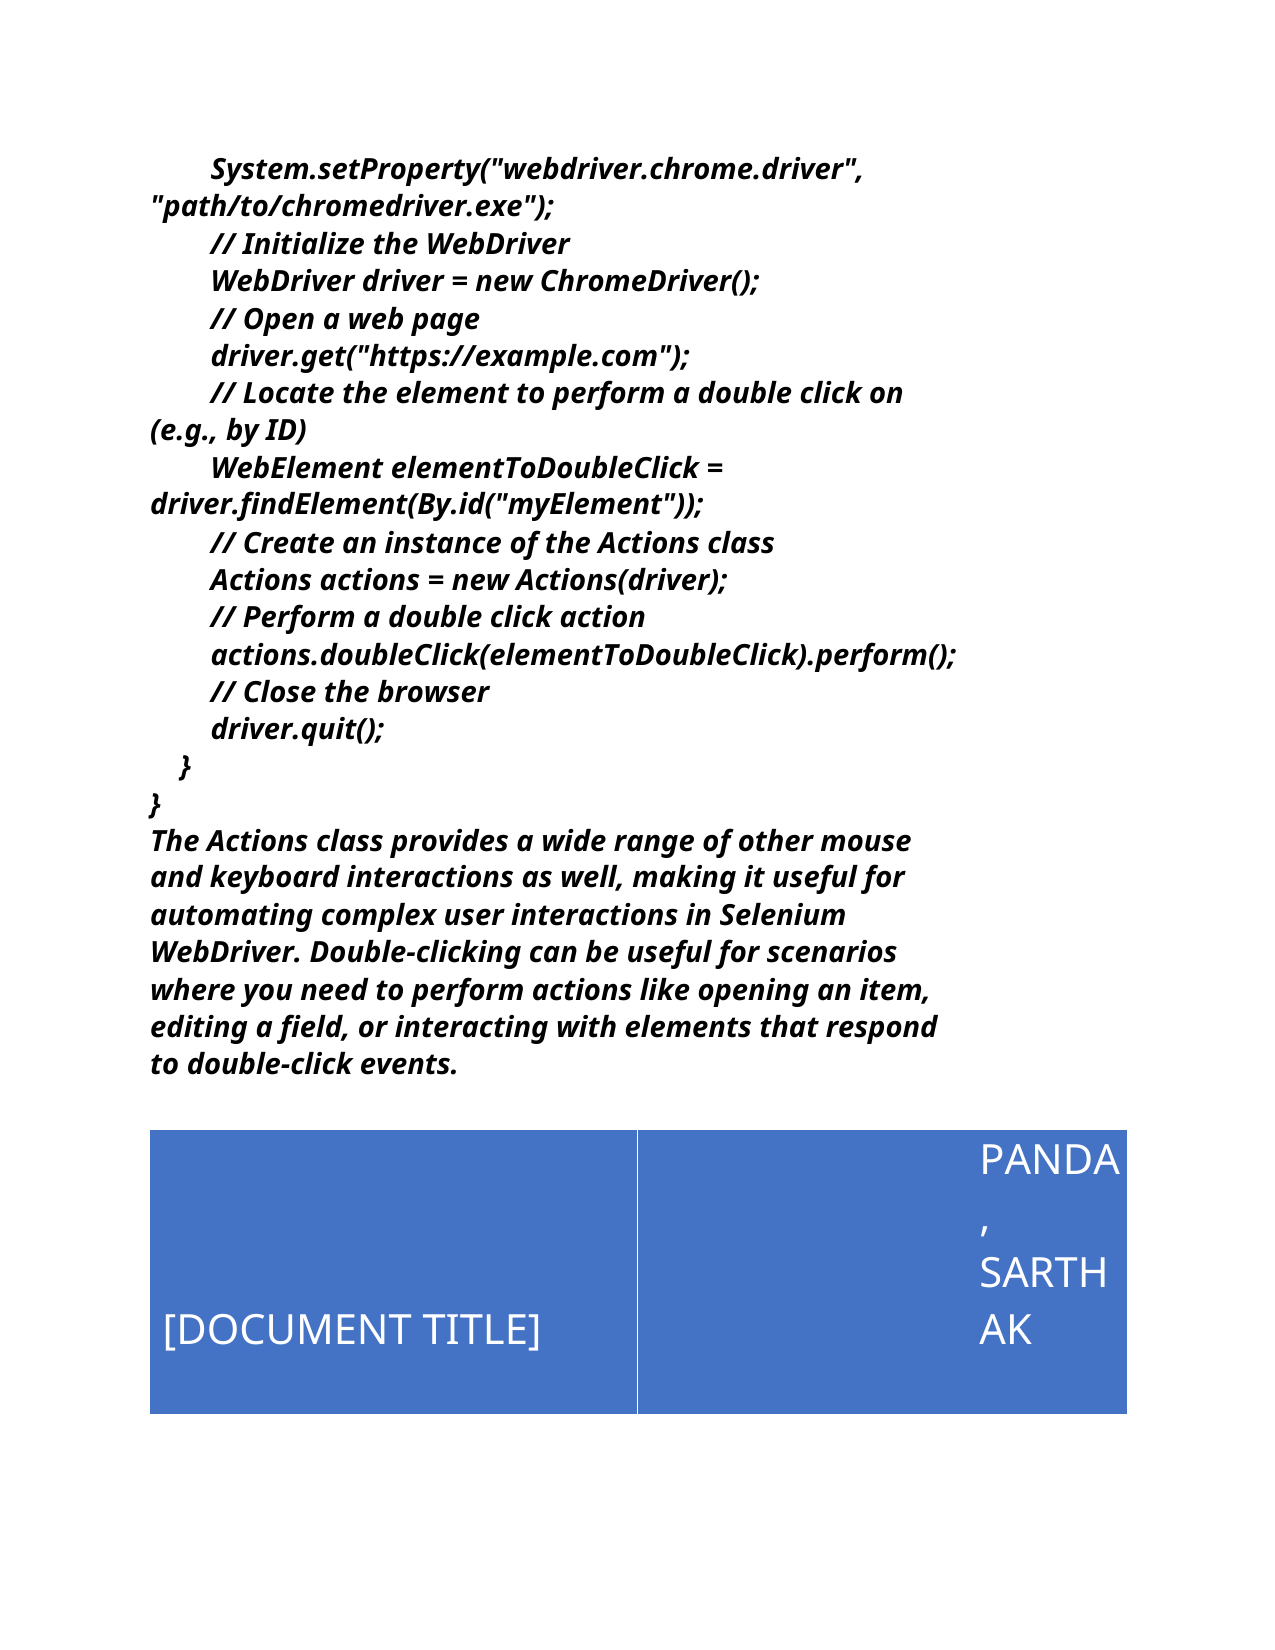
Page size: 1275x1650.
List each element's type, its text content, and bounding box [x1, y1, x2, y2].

text The Actions class provides a wide range of other mouse and keyboard interactions as well, making it useful for automating complex user interactions in Selenium WebDriver. Double-clicking can be useful for scenarios where you need to perform actions like opening an item, editing a field, or interacting with elements that respond to double-click events. [150, 822, 971, 1083]
text // Create an instance of the Actions class [150, 523, 971, 561]
text WebDriver driver = new ChromeDriver(); [150, 262, 971, 299]
text WebElement elementToDoubleClick = driver.findElement(By.id("myElement")); [150, 448, 971, 523]
text // Perform a double click action [150, 598, 971, 635]
text } [150, 784, 971, 822]
text // Close the browser [150, 672, 971, 710]
text Actions actions = new Actions(driver); [150, 561, 971, 598]
text // Locate the element to perform a double click on (e.g., by ID) [150, 374, 971, 448]
text System.setProperty("webdriver.chrome.driver", "path/to/chromedriver.exe"); [150, 150, 971, 225]
text actions.doubleClick(elementToDoubleClick).perform(); [150, 635, 971, 672]
text // Initialize the WebDriver [150, 225, 971, 262]
table_cell [150, 1357, 637, 1414]
text } [150, 747, 971, 784]
text driver.quit(); [150, 710, 971, 747]
text driver.get("https://example.com"); [150, 337, 971, 374]
table_header PANDA, SARTHAK [638, 1130, 1127, 1357]
text // Open a web page [150, 299, 971, 337]
table_header [DOCUMENT TITLE] [150, 1130, 637, 1357]
table_cell [638, 1357, 1127, 1414]
